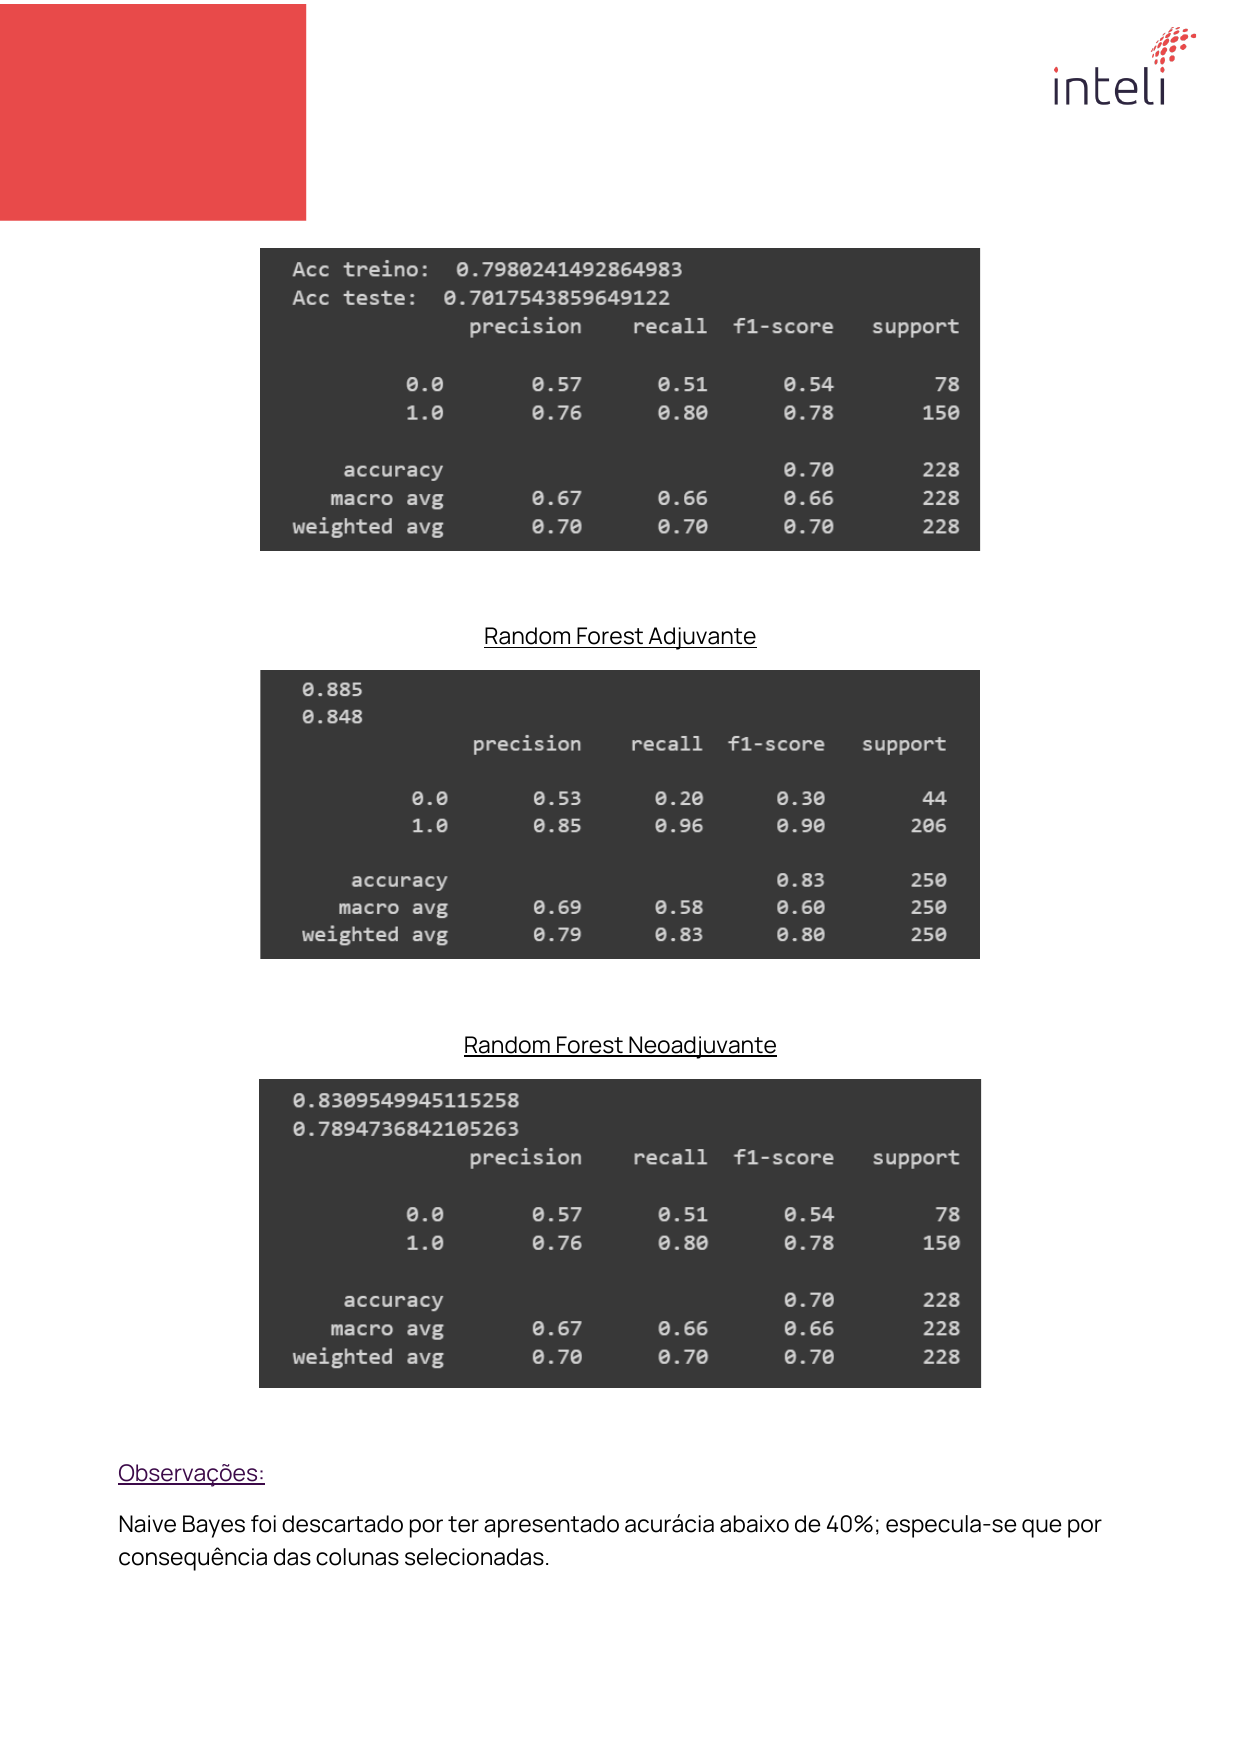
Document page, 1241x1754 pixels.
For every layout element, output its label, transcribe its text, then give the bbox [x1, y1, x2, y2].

text Observações: [118, 1457, 1122, 1488]
picture [0, 4, 307, 221]
picture [260, 248, 981, 551]
text Naive Bayes foi descartado por ter apresentado acurácia abaixo de 40%; especula-se que por consequência das colunas selecionadas. [118, 1507, 1122, 1573]
picture [1054, 27, 1197, 105]
picture [259, 1079, 982, 1388]
text Random Forest Neoadjuvante [118, 1029, 1122, 1060]
text Random Forest Adjuvante [118, 620, 1122, 652]
picture [260, 670, 980, 959]
